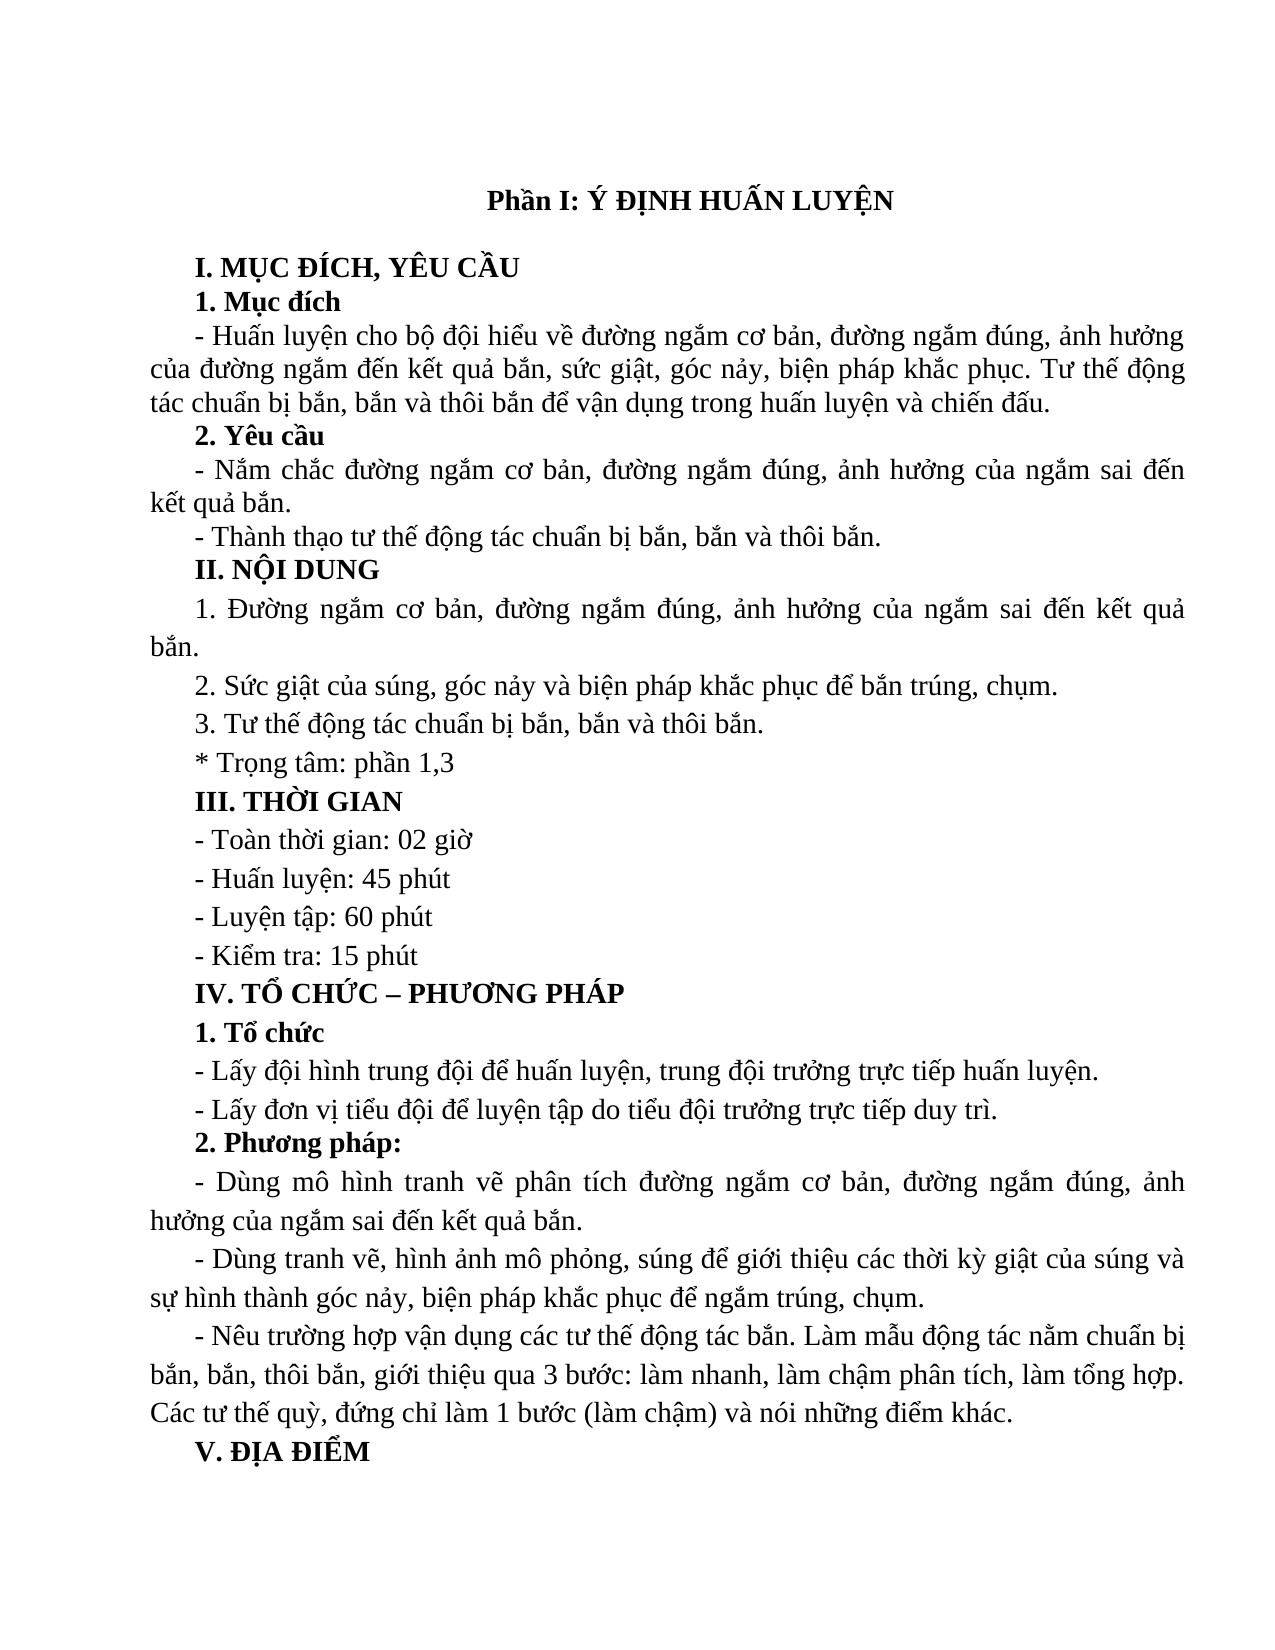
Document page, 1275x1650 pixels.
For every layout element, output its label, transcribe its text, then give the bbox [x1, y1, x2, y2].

text 1. Đường ngắm cơ bản, đường ngắm đúng, ảnh hưởng của ngắm sai đến kết quả bắn. [150, 591, 1186, 663]
text V. ĐỊA ĐIỂM [150, 1434, 1186, 1467]
text 2. Yêu cầu [150, 418, 1186, 452]
text 1. Tổ chức [150, 1015, 1186, 1048]
text - Thành thạo tư thế động tác chuẩn bị bắn, bắn và thôi bắn. [150, 519, 1186, 552]
text 2. Sức giật của súng, góc nảy và biện pháp khắc phục để bắn trúng, chụm. [150, 668, 1186, 702]
text 2. Phương pháp: [150, 1126, 1186, 1159]
text - Dùng tranh vẽ, hình ảnh mô phỏng, súng để giới thiệu các thời kỳ giật của súng và sự hình thành góc nảy, biện pháp khắc phục để ngắm trúng, chụm. [150, 1241, 1186, 1313]
text - Nắm chắc đường ngắm cơ bản, đường ngắm đúng, ảnh hưởng của ngắm sai đến kết quả bắn. [150, 452, 1186, 519]
text 1. Mục đích [150, 284, 1186, 318]
text * Trọng tâm: phần 1,3 [150, 745, 1186, 779]
text - Kiểm tra: 15 phút [150, 938, 1186, 971]
text - Lấy đội hình trung đội để huấn luyện, trung đội trưởng trực tiếp huấn luyện. [150, 1053, 1186, 1087]
text Phần I: Ý ĐỊNH HUẤN LUYỆN [150, 183, 1186, 217]
text - Lấy đơn vị tiểu đội để luyện tập do tiểu đội trưởng trực tiếp duy trì. [150, 1092, 1186, 1126]
text 3. Tư thế động tác chuẩn bị bắn, bắn và thôi bắn. [150, 707, 1186, 740]
text - Huấn luyện cho bộ đội hiểu về đường ngắm cơ bản, đường ngắm đúng, ảnh hưởng của đường ngắm đến kết quả bắn, sức giật, góc nảy, biện pháp khắc phục. Tư thế động tác chuẩn bị bắn, bắn và thôi bắn để vận dụng trong huấn luyện và chiến đấu. [150, 318, 1186, 418]
text - Nêu trường hợp vận dụng các tư thế động tác bắn. Làm mẫu động tác nằm chuẩn bị bắn, bắn, thôi bắn, giới thiệu qua 3 bước: làm nhanh, làm chậm phân tích, làm tổng hợp. Các tư thế quỳ, đứng chỉ làm 1 bước (làm chậm) và nói những điểm khác. [150, 1318, 1186, 1429]
text III. THỜI GIAN [150, 784, 1186, 817]
text - Dùng mô hình tranh vẽ phân tích đường ngắm cơ bản, đường ngắm đúng, ảnh hưởng của ngắm sai đến kết quả bắn. [150, 1164, 1186, 1236]
text II. NỘI DUNG [150, 552, 1186, 586]
text - Huấn luyện: 45 phút [150, 861, 1186, 894]
text IV. TỔ CHỨC – PHƯƠNG PHÁP [150, 976, 1186, 1010]
text - Luyện tập: 60 phút [150, 899, 1186, 933]
text I. MỤC ĐÍCH, YÊU CẦU [150, 251, 1186, 284]
text - Toàn thời gian: 02 giờ [150, 822, 1186, 856]
